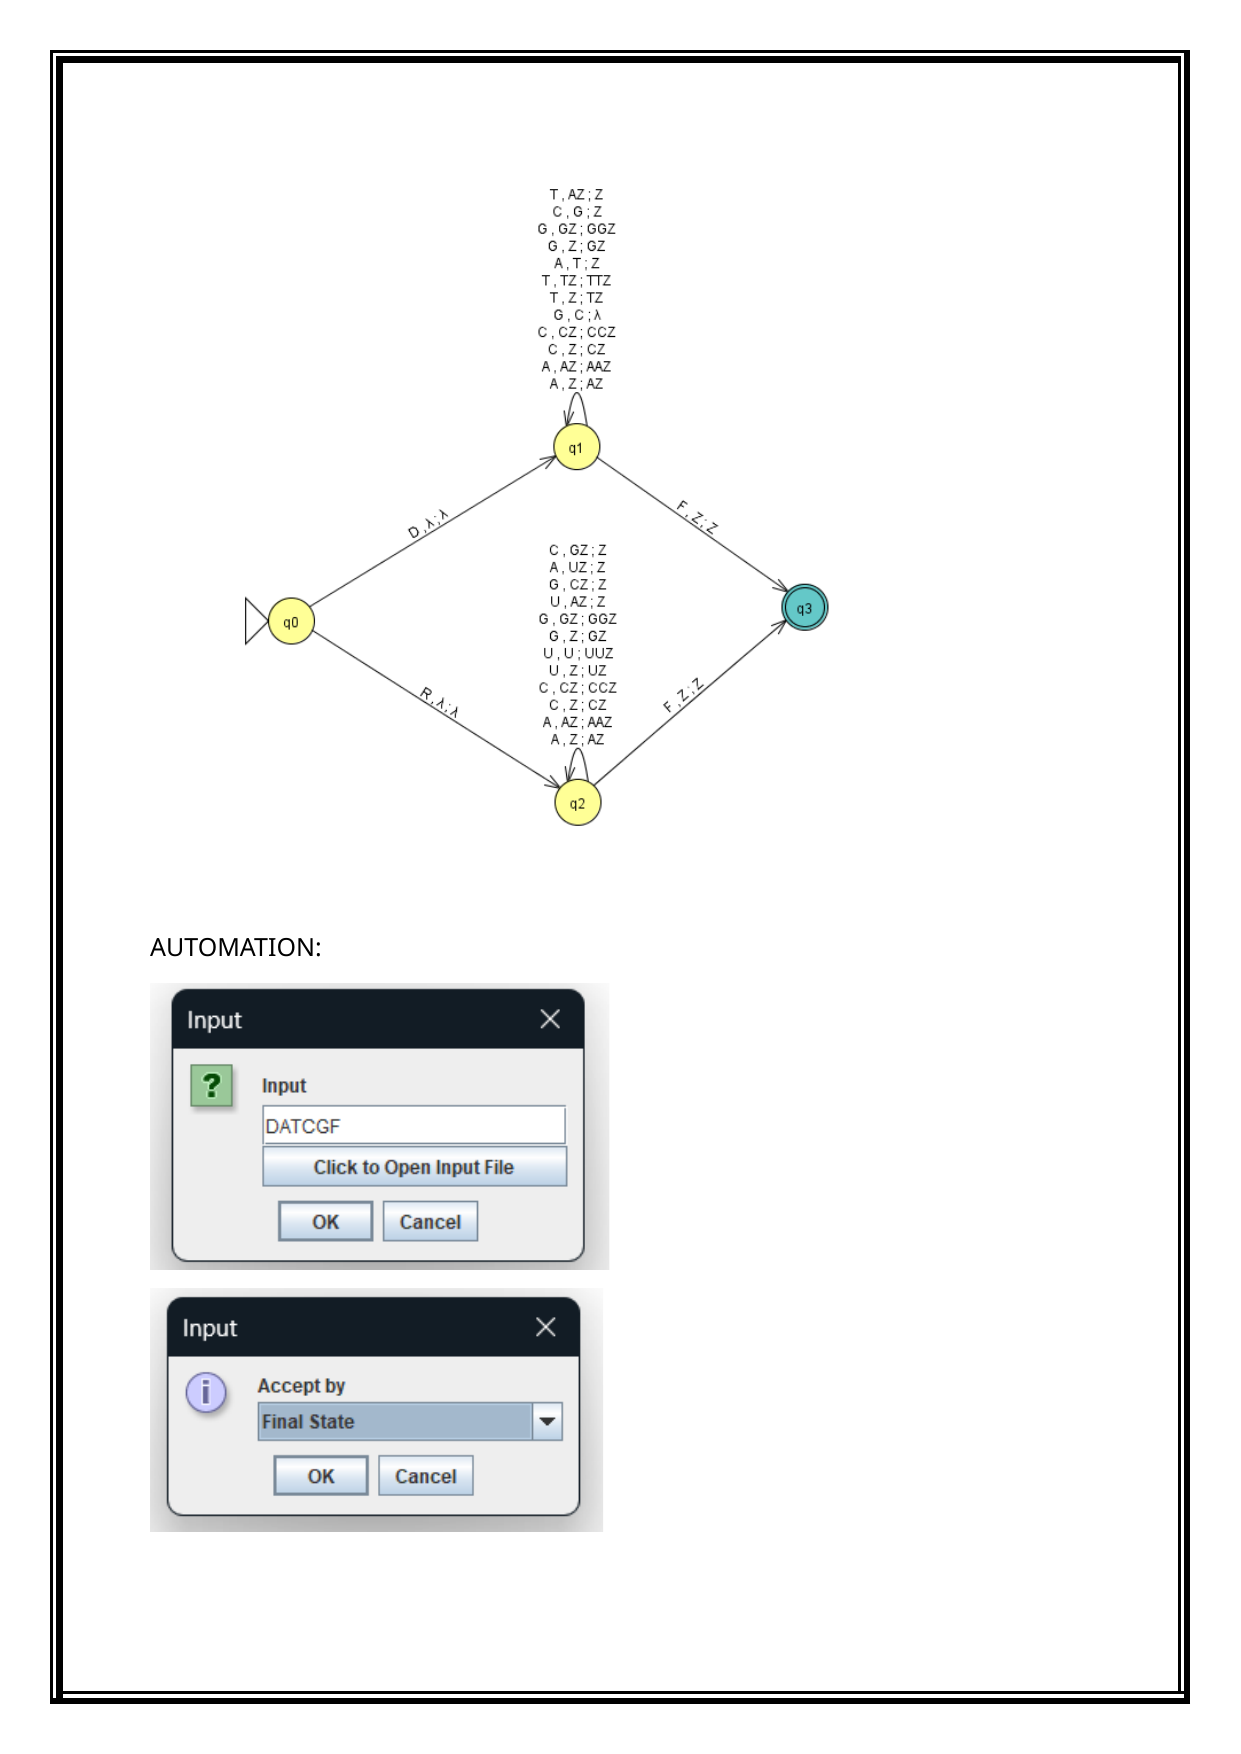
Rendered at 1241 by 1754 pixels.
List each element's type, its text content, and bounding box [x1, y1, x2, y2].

text AUTOMATION: [150, 930, 1090, 964]
picture [150, 983, 610, 1270]
picture [150, 150, 1091, 858]
picture [150, 1288, 604, 1532]
